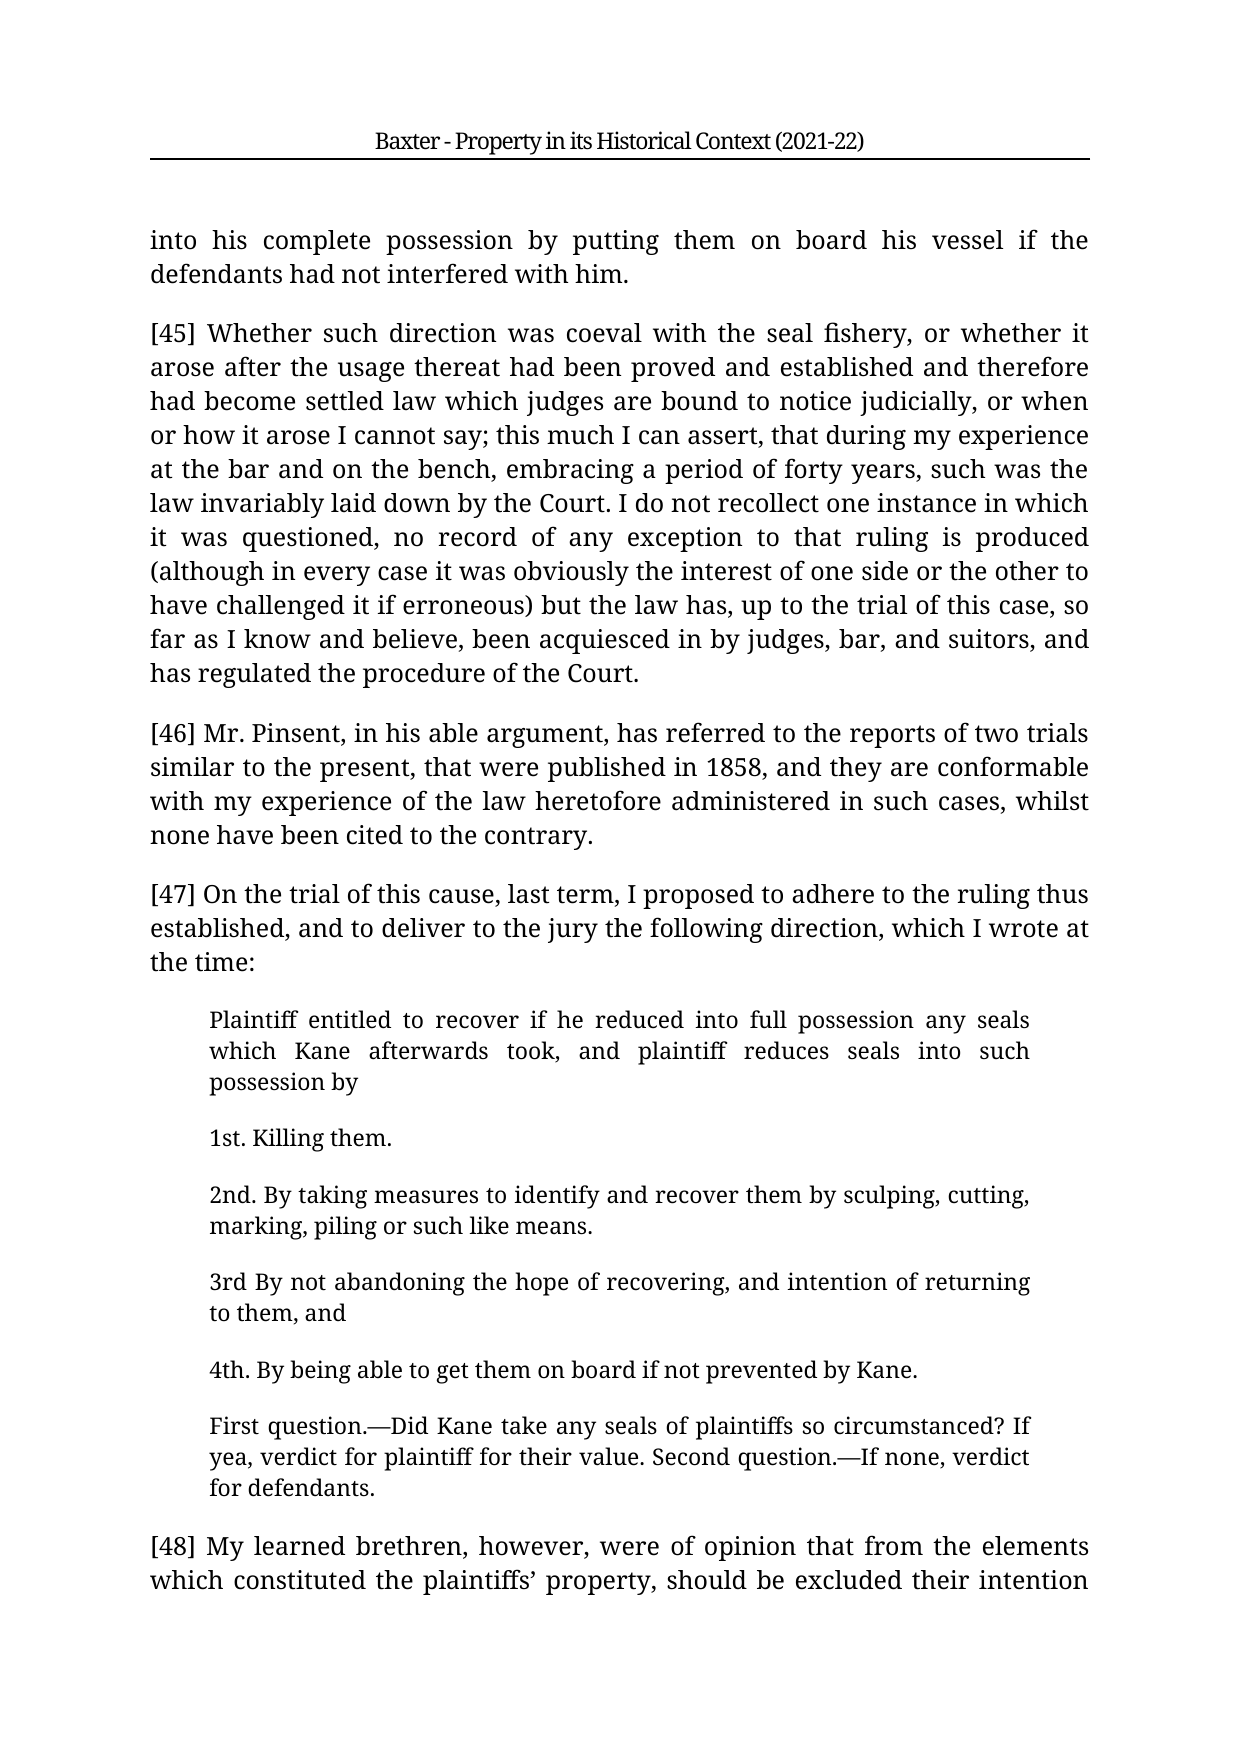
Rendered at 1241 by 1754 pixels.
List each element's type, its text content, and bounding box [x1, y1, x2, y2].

text First question.—Did Kane take any seals of plaintiffs so circumstanced? If yea, verdict for plaintiff for their value. Second question.—If none, verdict for defendants. [209, 1410, 1031, 1504]
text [150, 222, 1090, 291]
text [46] Mr. Pinsent, in his able argument, has referred to the reports of two trials similar to the present, that were published in 1858, and they are conformable with my experience of the law heretofore administered in such cases, whilst none have been cited to the contrary. [150, 715, 1090, 851]
text [45] Whether such direction was coeval with the seal fishery, or whether it arose after the usage thereat had been proved and established and therefore had become settled law which judges are bound to notice judicially, or when or how it arose I cannot say; this much I can assert, that during my experience at the bar and on the bench, embracing a period of forty years, such was the law invariably laid down by the Court. I do not recollect one instance in which it was questioned, no record of any exception to that ruling is produced (although in every case it was obviously the interest of one side or the other to have challenged it if erroneous) but the law has, up to the trial of this case, so far as I know and believe, been acquiesced in by judges, bar, and suitors, and has regulated the procedure of the Court. [150, 316, 1090, 690]
text Plaintiff entitled to recover if he reduced into full possession any seals which Kane afterwards took, and plaintiff reduces seals into such possession by [209, 1004, 1031, 1097]
text 3rd By not abandoning the hope of recovering, and intention of returning to them, and [209, 1266, 1031, 1329]
text 2nd. By taking measures to identify and recover them by sculping, cutting, marking, piling or such like means. [209, 1179, 1031, 1241]
text 1st. Killing them. [209, 1122, 1031, 1154]
text [47] On the trial of this cause, last term, I proposed to adhere to the ruling thus established, and to deliver to the jury the following direction, which I wrote at the time: [150, 876, 1090, 979]
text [150, 1529, 1090, 1597]
text 4th. By being able to get them on board if not prevented by Kane. [209, 1354, 1031, 1385]
